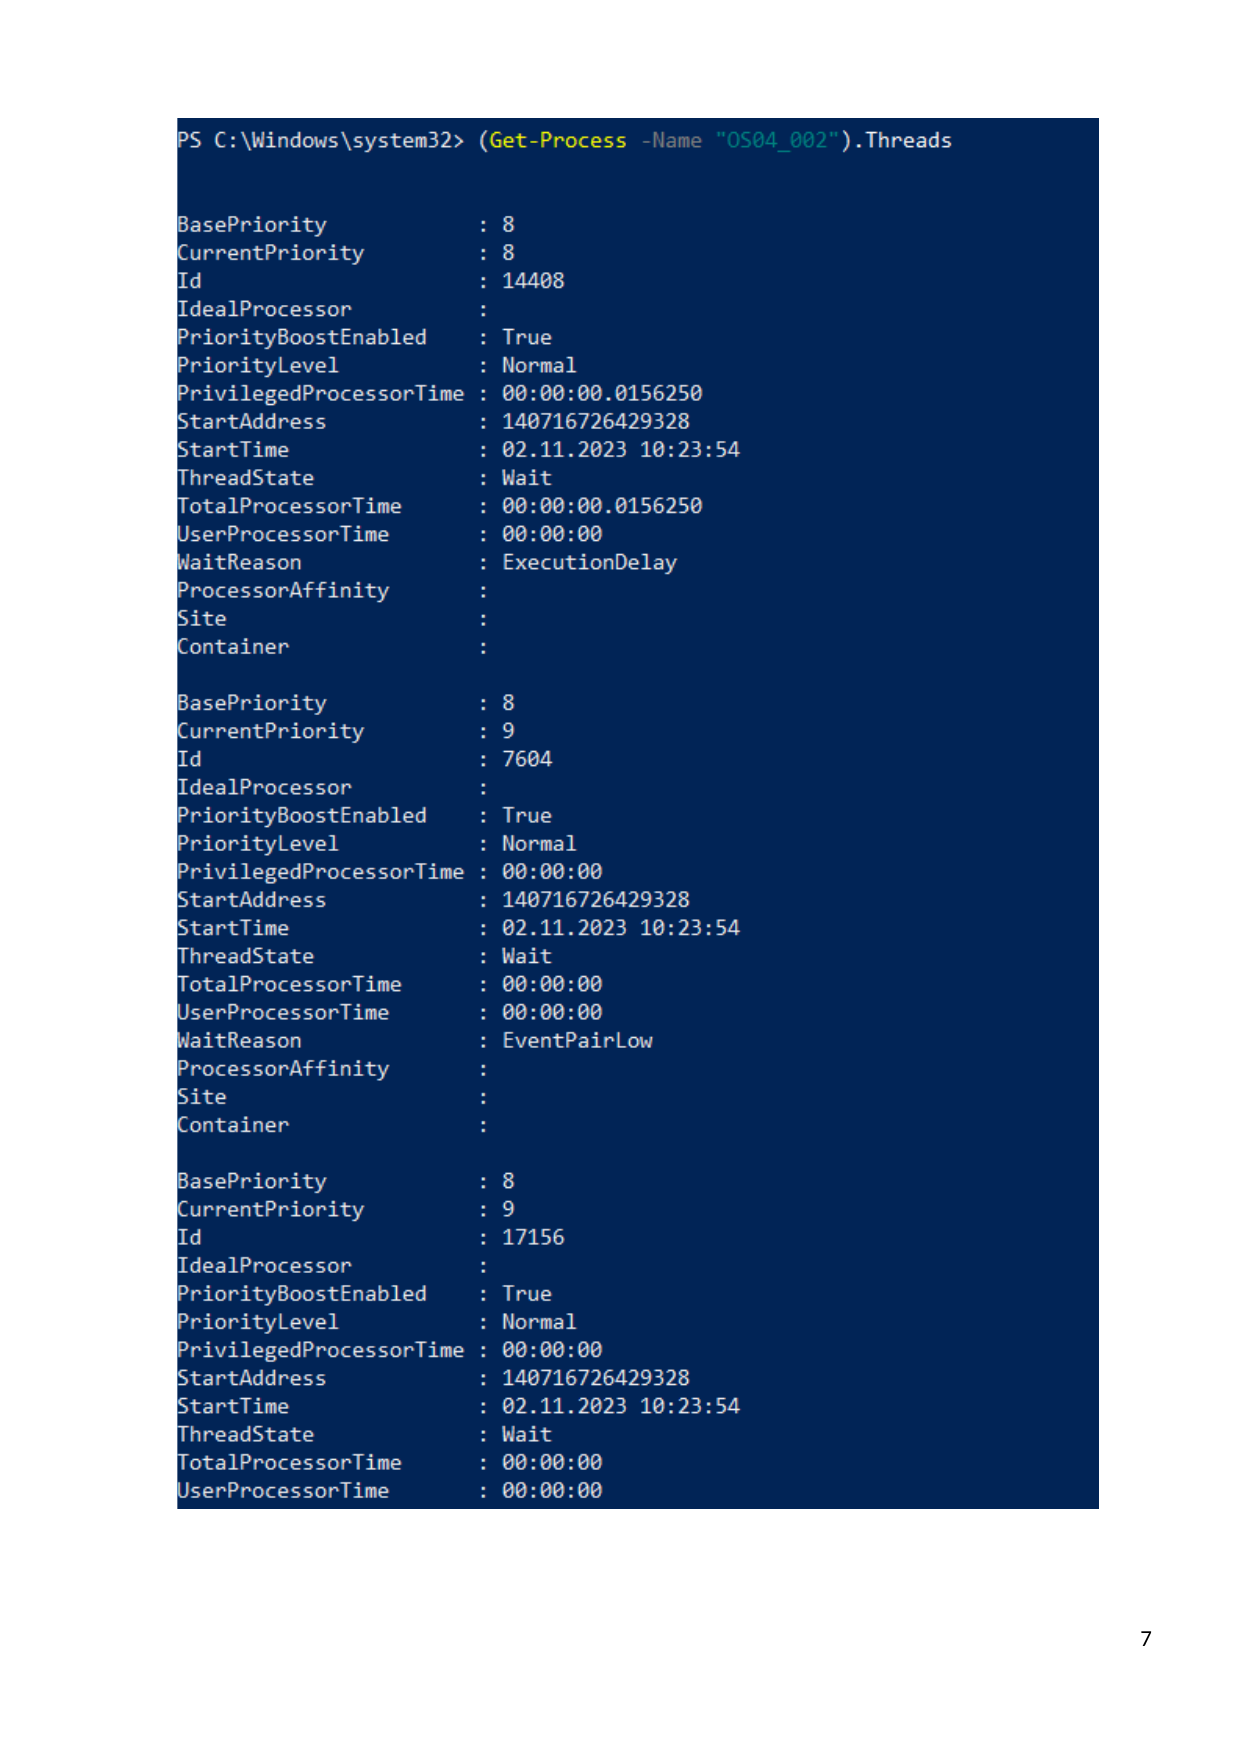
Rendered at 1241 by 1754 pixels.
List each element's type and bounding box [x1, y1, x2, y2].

picture [177, 118, 1099, 1509]
